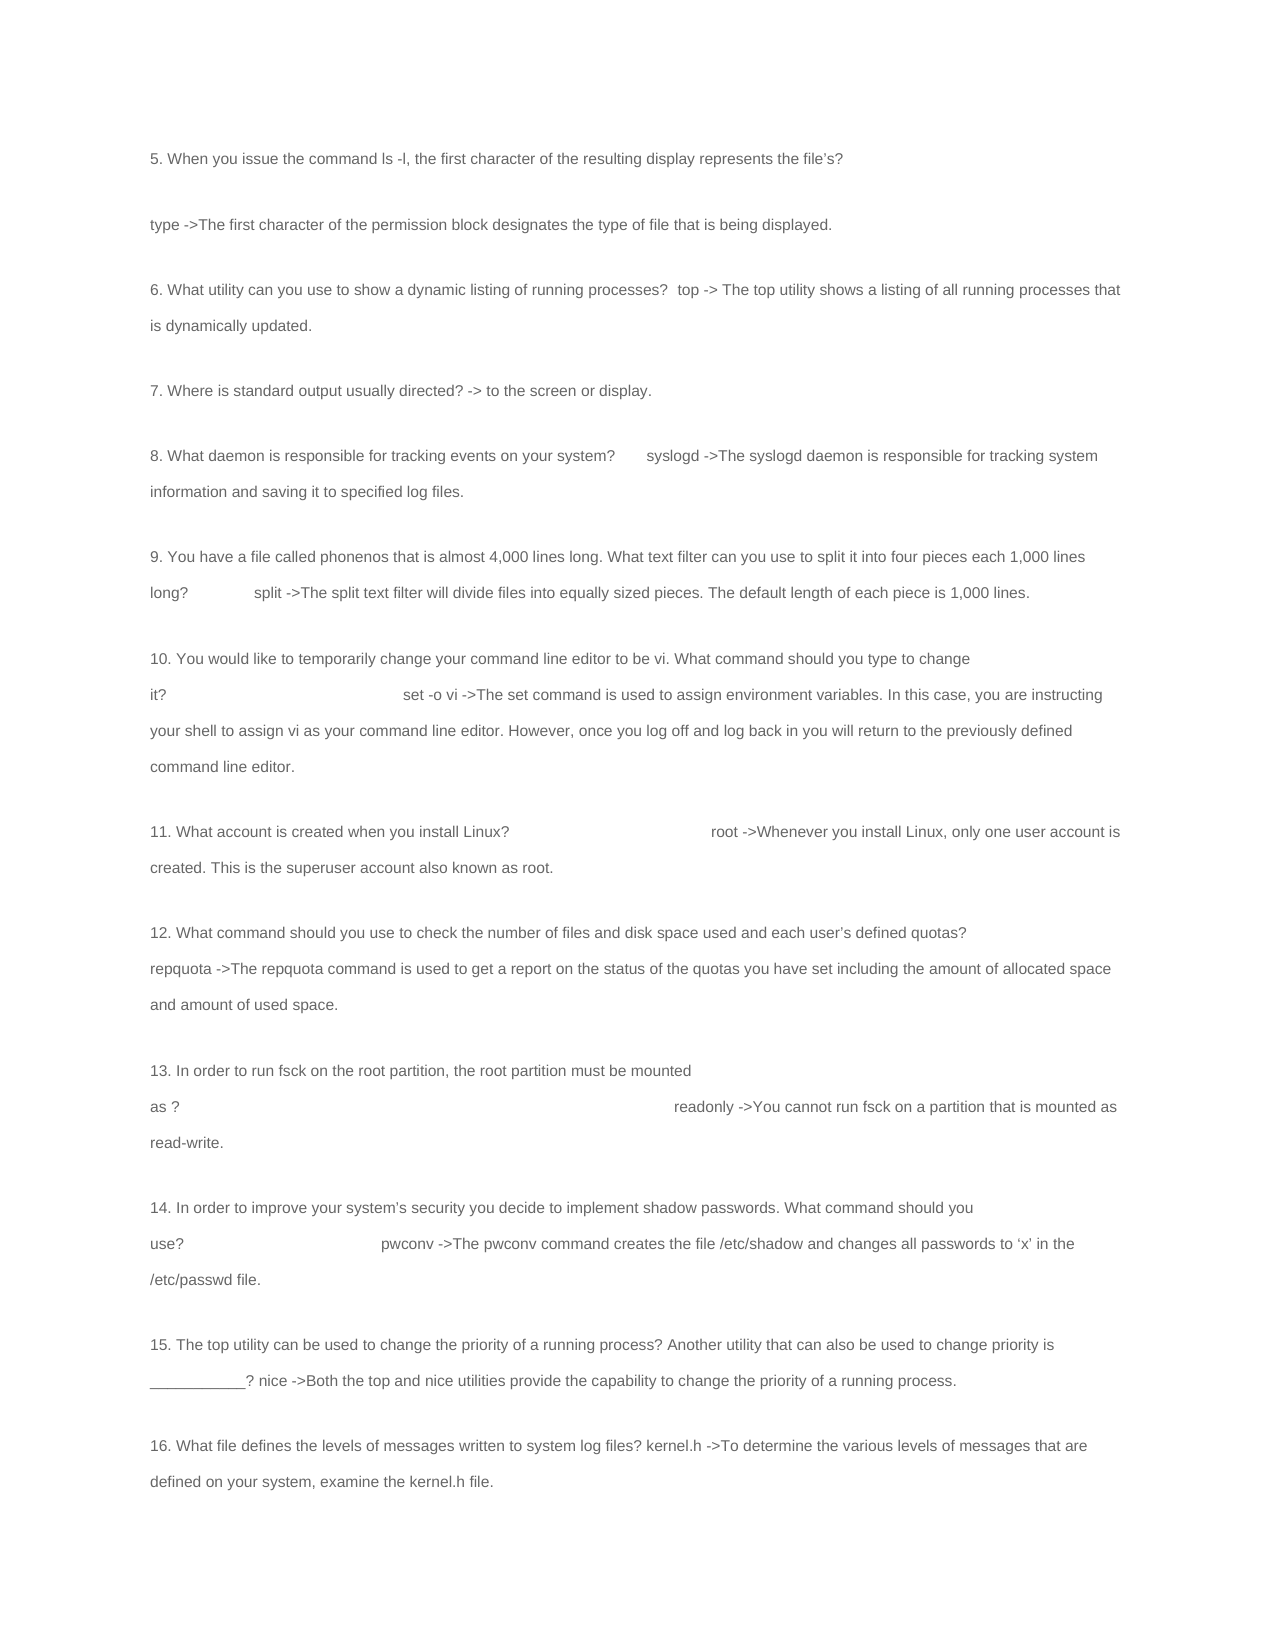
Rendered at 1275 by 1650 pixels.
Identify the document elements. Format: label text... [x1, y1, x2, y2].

text 13. In order to run fsck on the root partition, the root partition must be mounted as ? readonly ->You cannot run fsck on a partition that is mounted as read-write. [150, 1061, 1125, 1151]
text 15. The top utility can be used to change the priority of a running process? Another utility that can also be used to change priority is ___________? nice ->Both the top and nice utilities provide the capability to change the priority of a running process. [150, 1336, 1125, 1390]
text 14. In order to improve your system’s security you decide to implement shadow passwords. What command should you use? pwconv ->The pwconv command creates the file /etc/shadow and changes all passwords to ‘x’ in the /etc/passwd file. [150, 1198, 1125, 1289]
text 8. What daemon is responsible for tracking events on your system? syslogd ->The syslogd daemon is responsible for tracking system information and saving it to specified log files. [150, 447, 1125, 501]
text 6. What utility can you use to show a dynamic listing of running processes? top -> The top utility shows a listing of all running processes that is dynamically updated. [150, 280, 1125, 334]
text 5. When you issue the command ls -l, the first character of the resulting display represents the file’s? [150, 150, 1125, 168]
text 7. Where is standard output usually directed? -> to the screen or display. [150, 382, 1125, 400]
text 10. You would like to temporarily change your command line editor to be vi. What command should you type to change it? set -o vi ->The set command is used to assign environment variables. In this case, you are instructing your shell to assign vi as your command line editor. However, once you log off and log back in you will return to the previously defined command line editor. [150, 649, 1125, 776]
text 16. What file defines the levels of messages written to system log files? kernel.h ->To determine the various levels of messages that are defined on your system, examine the kernel.h file. [150, 1437, 1125, 1491]
text 9. You have a file called phonenos that is almost 4,000 lines long. What text filter can you use to split it into four pieces each 1,000 lines long? split ->The split text filter will divide files into equally sized pieces. The default length of each piece is 1,000 lines. [150, 548, 1125, 602]
text type ->The first character of the permission block designates the type of file that is being displayed. [150, 215, 1125, 233]
text 12. What command should you use to check the number of files and disk space used and each user’s defined quotas? repquota ->The repquota command is used to get a report on the status of the quotas you have set including the amount of allocated space and amount of used space. [150, 924, 1125, 1014]
text 11. What account is created when you install Linux? root ->Whenever you install Linux, only one user account is created. This is the superuser account also known as root. [150, 823, 1125, 877]
